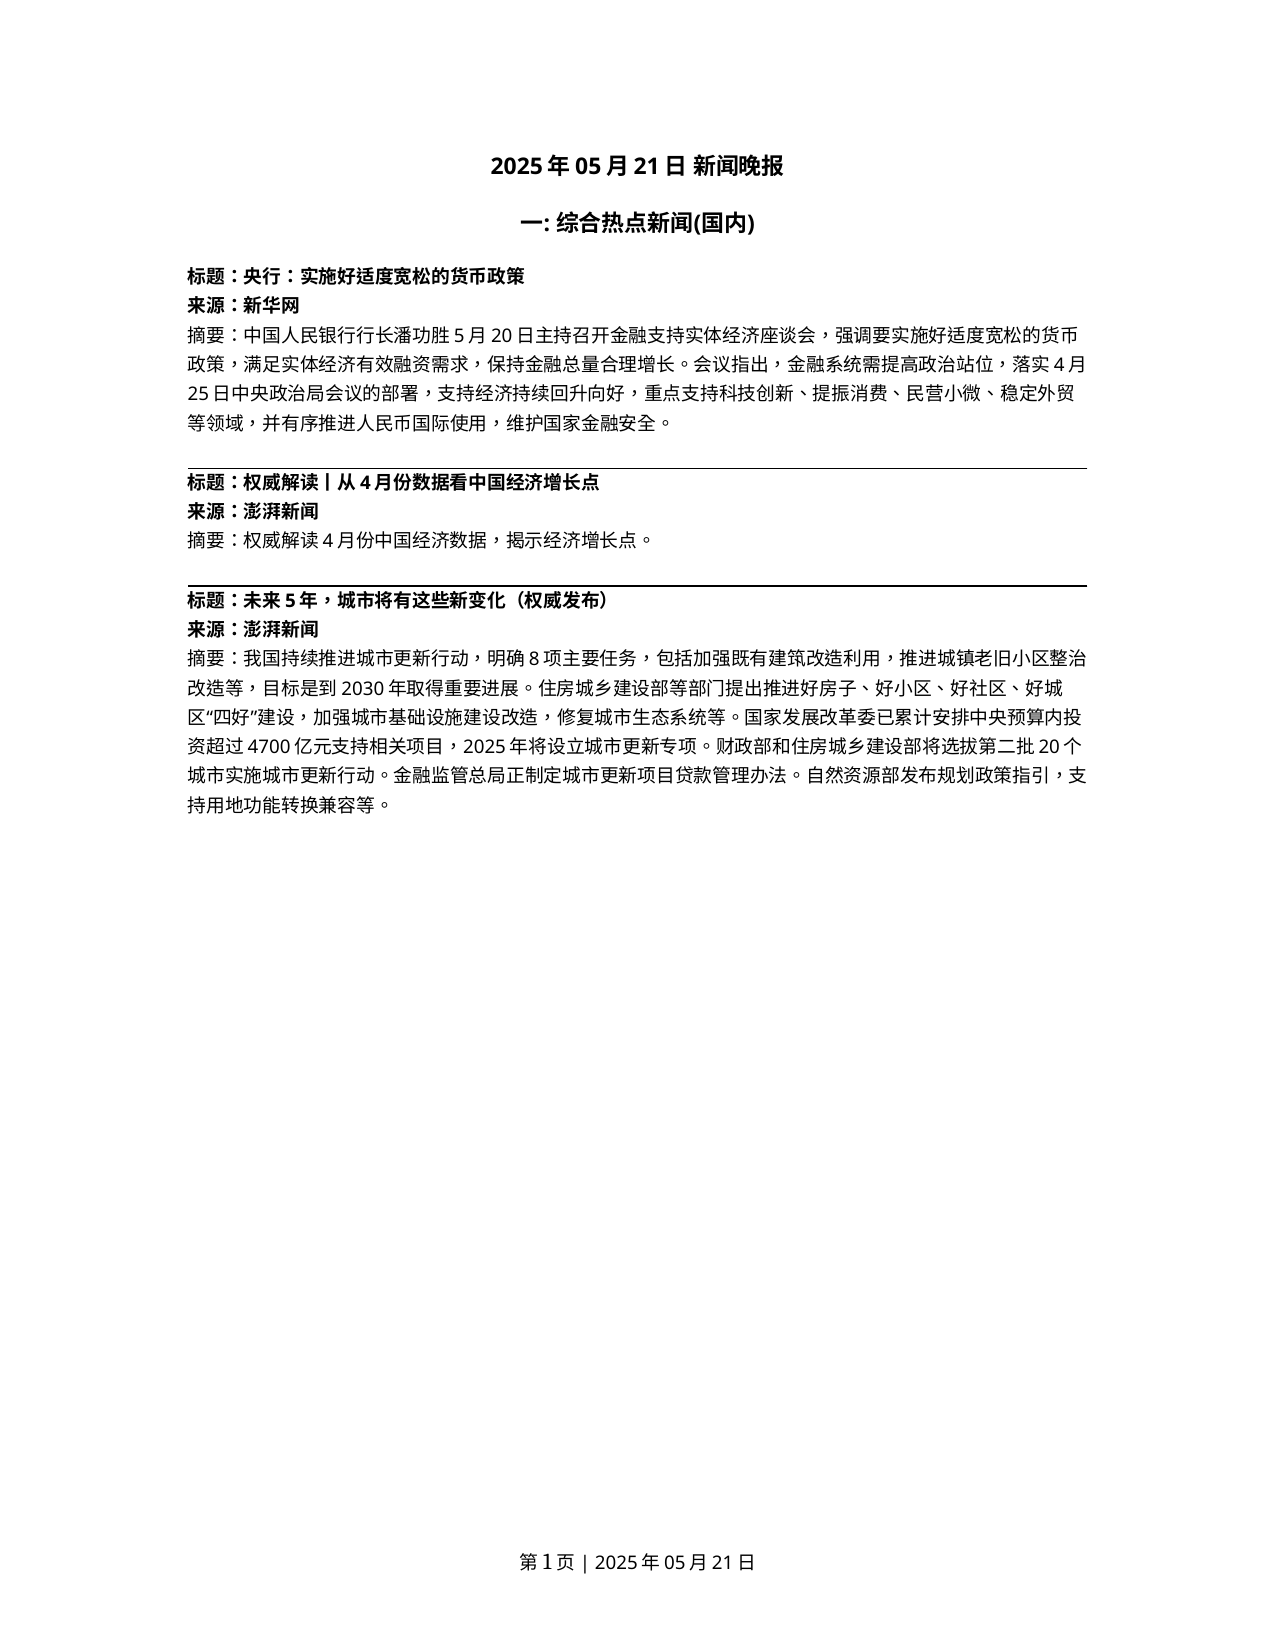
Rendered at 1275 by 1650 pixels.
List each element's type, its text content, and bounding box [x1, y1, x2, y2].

text 来源：澎湃新闻 [187, 498, 1087, 524]
text 标题：权威解读丨从4月份数据看中国经济增长点 [187, 469, 1087, 495]
text 一: 综合热点新闻(国内) [187, 207, 1087, 238]
text 摘要：我国持续推进城市更新行动，明确8项主要任务，包括加强既有建筑改造利用，推进城镇老旧小区整治改造等，目标是到2030年取得重要进展。住房城乡建设部等部门提出推进好房子、好小区、好社区、好城区“四好”建设，加强城市基础设施建设改造，修复城市生态系统等。国家发展改革委已累计安排中央预算内投资超过4700亿元支持相关项目，2025年将设立城市更新专项。财政部和住房城乡建设部将选拔第二批20个城市实施城市更新行动。金融监管总局正制定城市更新项目贷款管理办法。自然资源部发布规划政策指引，支持用地功能转换兼容等。 [187, 646, 1087, 817]
text 来源：新华网 [187, 293, 1087, 318]
text 标题：央行：实施好适度宽松的货币政策 [187, 263, 1087, 289]
text 2025年05月21日 新闻晚报 [187, 150, 1087, 181]
text 来源：澎湃新闻 [187, 616, 1087, 642]
text 摘要：权威解读4月份中国经济数据，揭示经济增长点。 [187, 528, 1087, 553]
text 标题：未来5年，城市将有这些新变化（权威发布） [187, 587, 1087, 612]
text 摘要：中国人民银行行长潘功胜5月20日主持召开金融支持实体经济座谈会，强调要实施好适度宽松的货币政策，满足实体经济有效融资需求，保持金融总量合理增长。会议指出，金融系统需提高政治站位，落实4月25日中央政治局会议的部署，支持经济持续回升向好，重点支持科技创新、提振消费、民营小微、稳定外贸等领域，并有序推进人民币国际使用，维护国家金融安全。 [187, 322, 1087, 435]
